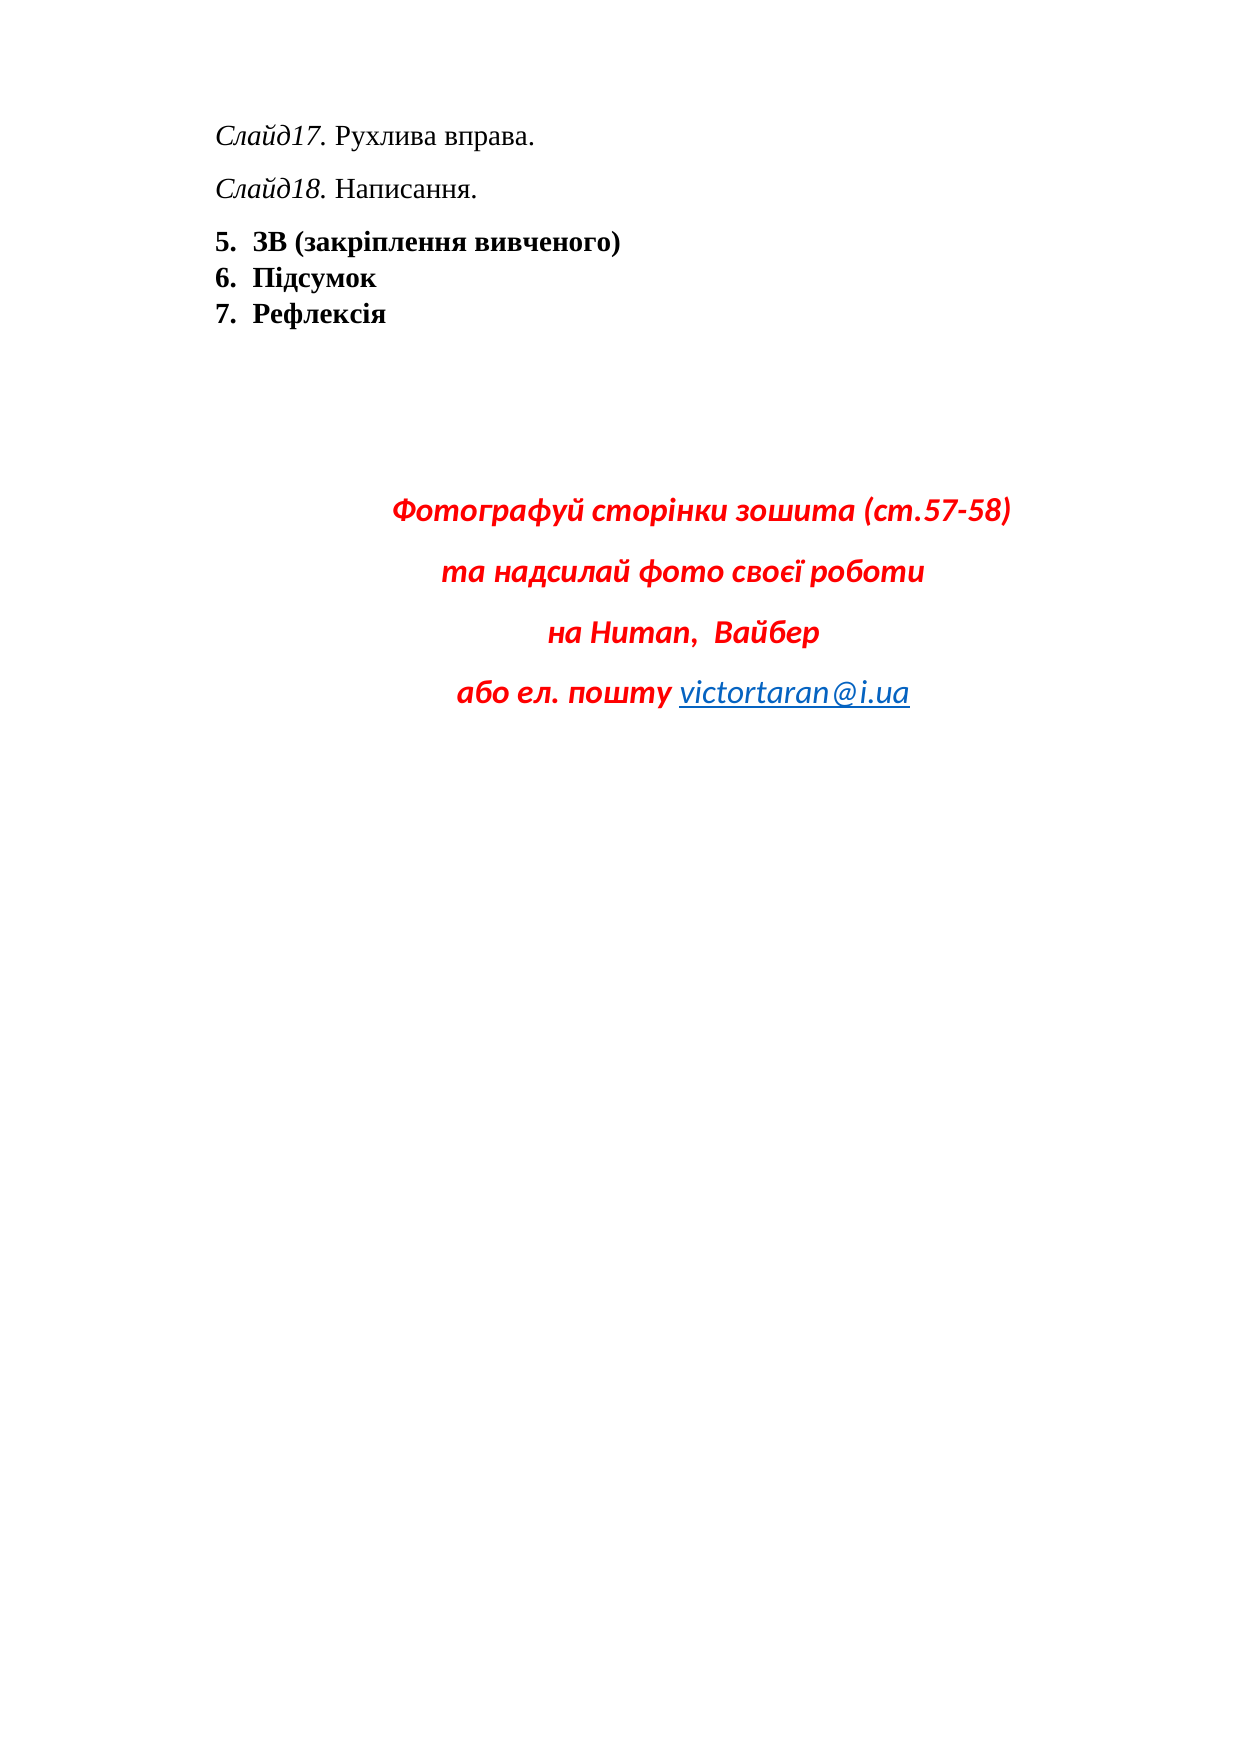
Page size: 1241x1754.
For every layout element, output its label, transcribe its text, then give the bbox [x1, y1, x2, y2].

list Рефлексія [215, 296, 1152, 329]
text на Human, Вайбер [215, 611, 1152, 651]
text або ел. пошту victortaran@i.ua [215, 671, 1152, 712]
text Фотографуй сторінки зошита (ст.57-58) [215, 489, 1152, 530]
text Слайд17. Рухлива вправа. [177, 118, 1152, 152]
list Підсумок [215, 260, 1152, 293]
text Слайд18. Написання. [177, 171, 1152, 204]
list ЗВ (закріплення вивченого) [215, 224, 1152, 257]
text та надсилай фото своєї роботи [215, 550, 1152, 591]
